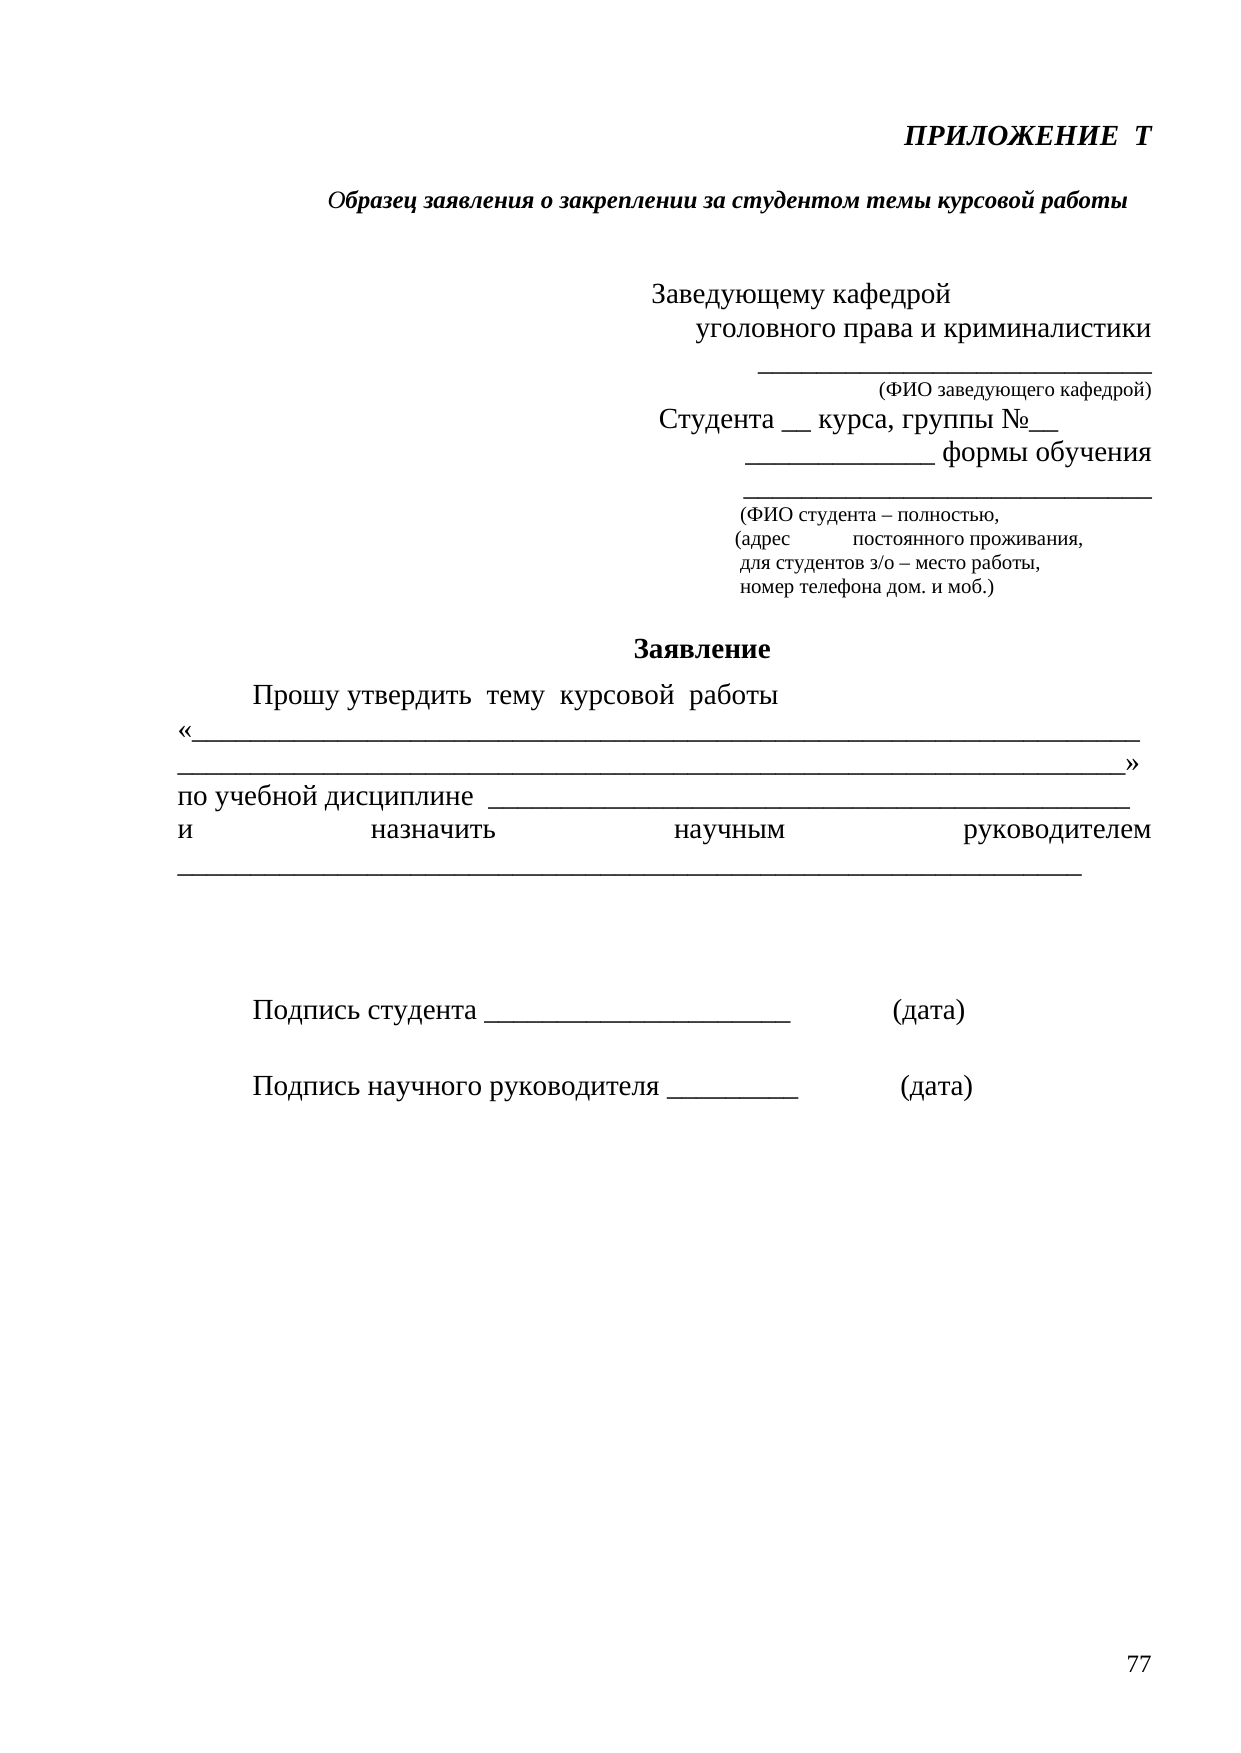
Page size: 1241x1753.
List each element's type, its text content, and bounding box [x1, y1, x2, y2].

text (ФИО заведующего кафедрой) [177, 377, 1152, 401]
text Подпись научного руководителя _________ (дата) [177, 1068, 1156, 1102]
text ___________________________ [177, 343, 1152, 377]
text и назначить научным руководителем ______________________________________________________________ [177, 812, 1152, 879]
text Прошу утвердить тему курсовой работы «__________________________________________________________________________________________________________________________________» по учебной дисциплине ____________________________________________ [177, 677, 1152, 812]
text ПРИЛОЖЕНИЕ Т [177, 118, 1152, 152]
text (адрес постоянного проживания, [177, 526, 1152, 550]
text уголовного права и криминалистики [177, 310, 1152, 343]
text для студентов з/о – место работы, [177, 550, 1152, 574]
text Заявление [177, 631, 1152, 665]
text _____________ формы обучения [177, 434, 1152, 468]
text Подпись студента _____________________ (дата) [177, 992, 1156, 1025]
text Образец заявления о закреплении за студентом темы курсовой работы [177, 185, 1152, 214]
text Студента __ курса, группы №__ [177, 401, 1152, 434]
text ____________________________ [177, 468, 1152, 502]
text (ФИО студента – полностью, [177, 502, 1152, 526]
text номер телефона дом. и моб.) [177, 574, 1152, 598]
text Заведующему кафедрой [177, 276, 1152, 310]
